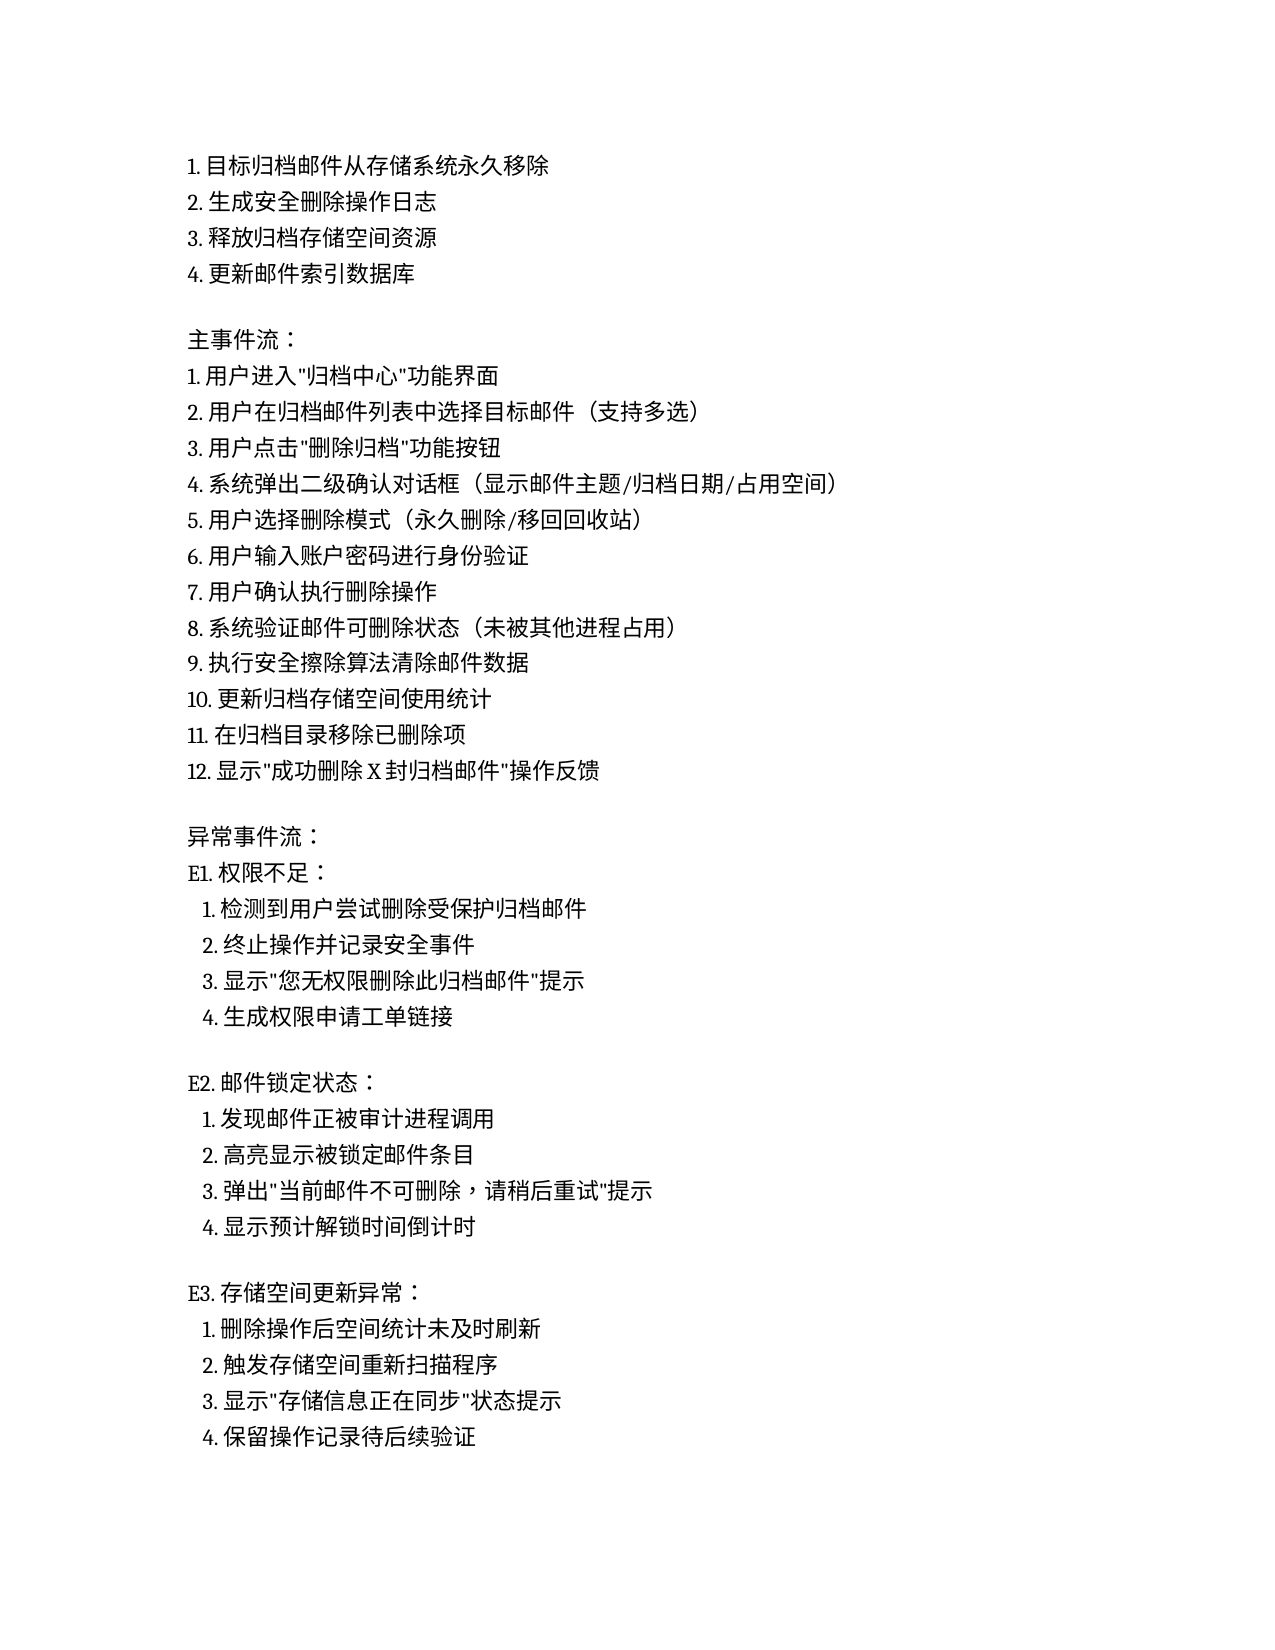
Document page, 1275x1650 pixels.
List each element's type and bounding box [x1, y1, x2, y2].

text [187, 150, 1087, 1482]
